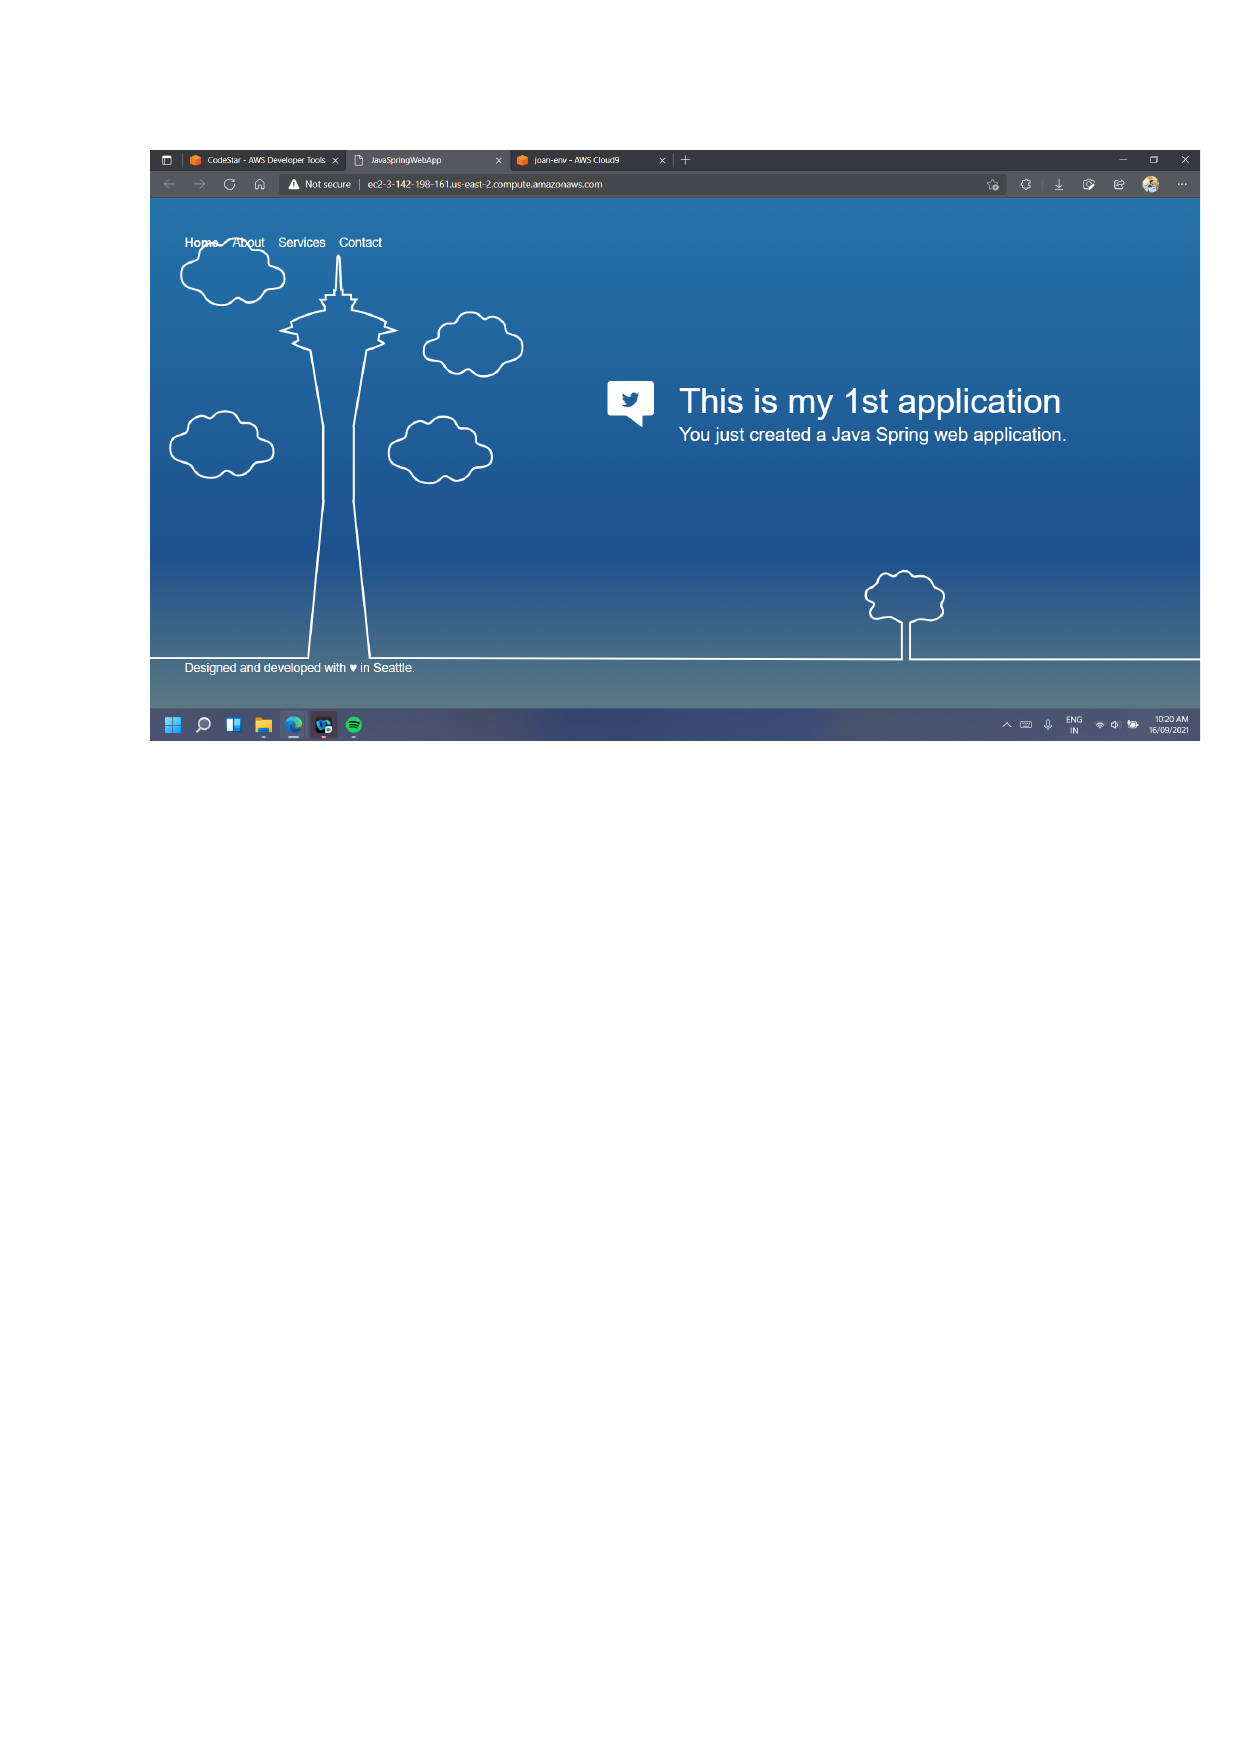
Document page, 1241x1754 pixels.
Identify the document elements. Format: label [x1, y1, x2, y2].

picture [150, 150, 1201, 741]
